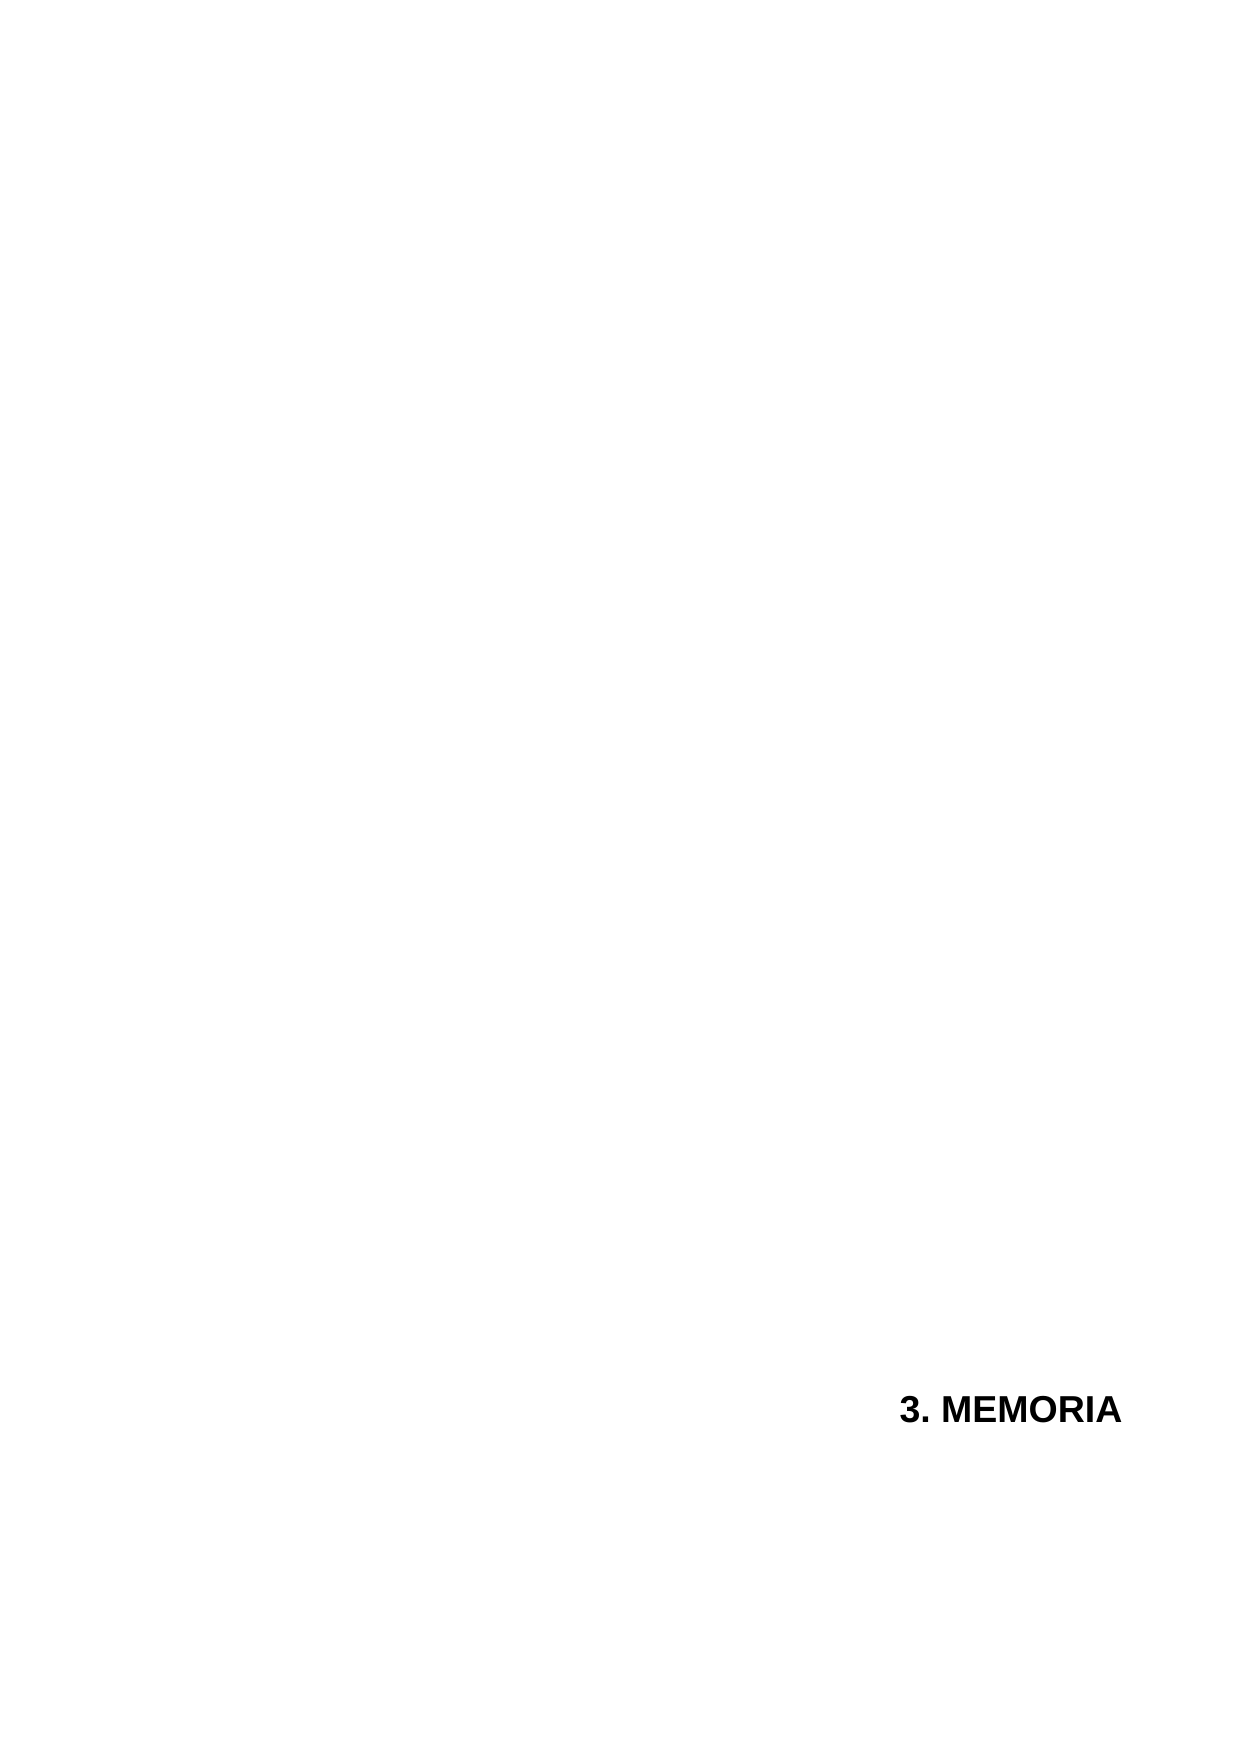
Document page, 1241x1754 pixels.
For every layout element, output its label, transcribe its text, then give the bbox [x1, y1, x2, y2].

text 3. MEMORIA [177, 1387, 1122, 1430]
